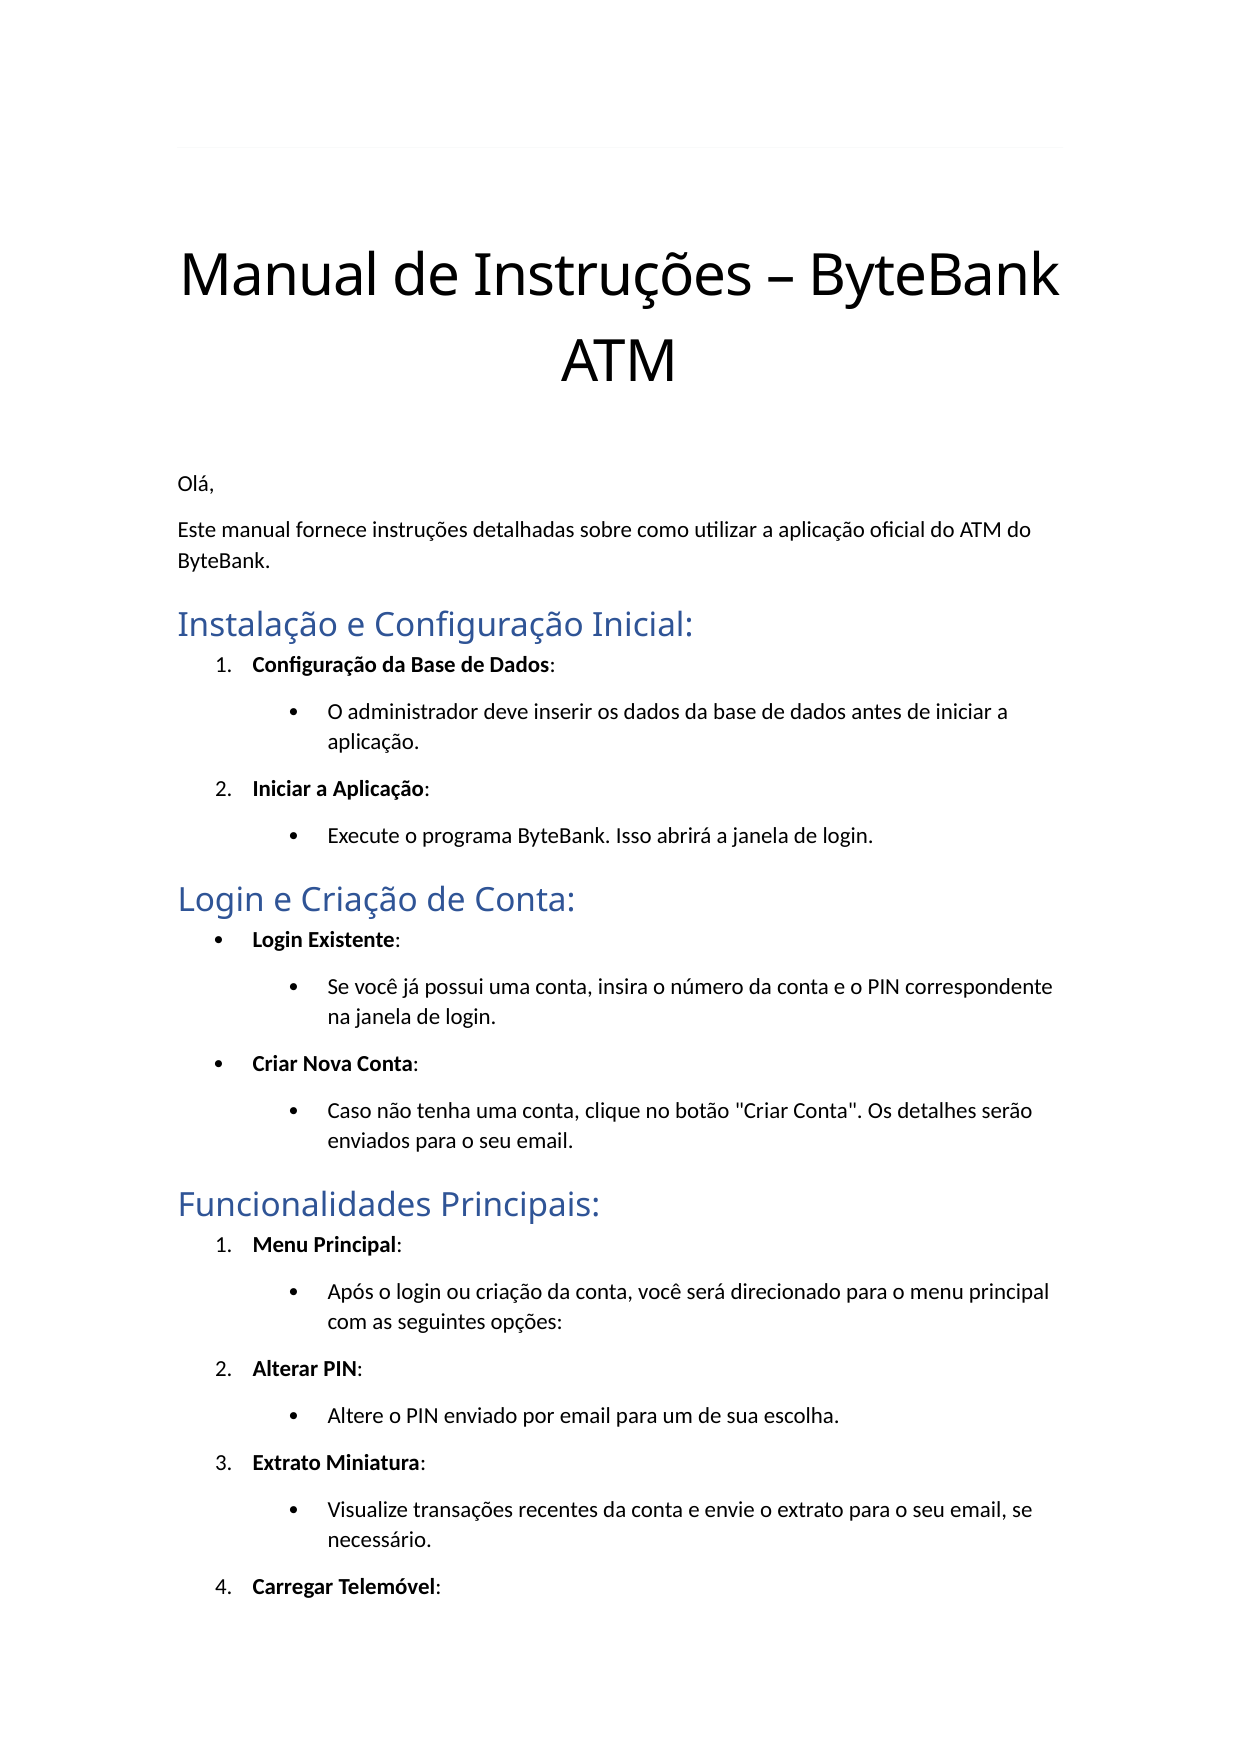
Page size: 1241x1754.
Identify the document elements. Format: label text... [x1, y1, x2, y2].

subtitle Funcionalidades Principais: [177, 1181, 1063, 1227]
list Execute o programa ByteBank. Isso abrirá a janela de login. [290, 821, 1063, 849]
list Menu Principal: [215, 1230, 1063, 1258]
list Após o login ou criação da conta, você será direcionado para o menu principal com as seguintes opções: [290, 1277, 1063, 1335]
text Manual de Instruções – ByteBank ATM [177, 148, 1063, 399]
list Extrato Miniatura: [215, 1448, 1063, 1476]
list Configuração da Base de Dados: [215, 650, 1063, 678]
list Iniciar a Aplicação: [215, 774, 1063, 802]
list Criar Nova Conta: [215, 1049, 1063, 1077]
list Alterar PIN: [215, 1354, 1063, 1382]
list Altere o PIN enviado por email para um de sua escolha. [290, 1401, 1063, 1429]
text Olá, [177, 469, 1063, 497]
list O administrador deve inserir os dados da base de dados antes de iniciar a aplicação. [290, 697, 1063, 755]
subtitle Instalação e Configuração Inicial: [177, 601, 1063, 646]
list Se você já possui uma conta, insira o número da conta e o PIN correspondente na janela de login. [290, 972, 1063, 1030]
list Visualize transações recentes da conta e envie o extrato para o seu email, se necessário. [290, 1495, 1063, 1553]
list Caso não tenha uma conta, clique no botão "Criar Conta". Os detalhes serão enviados para o seu email. [290, 1096, 1063, 1154]
text Este manual fornece instruções detalhadas sobre como utilizar a aplicação oficial do ATM do ByteBank. [177, 516, 1063, 574]
list Login Existente: [215, 925, 1063, 953]
subtitle Login e Criação de Conta: [177, 876, 1063, 921]
list Carregar Telemóvel: [215, 1572, 1063, 1600]
